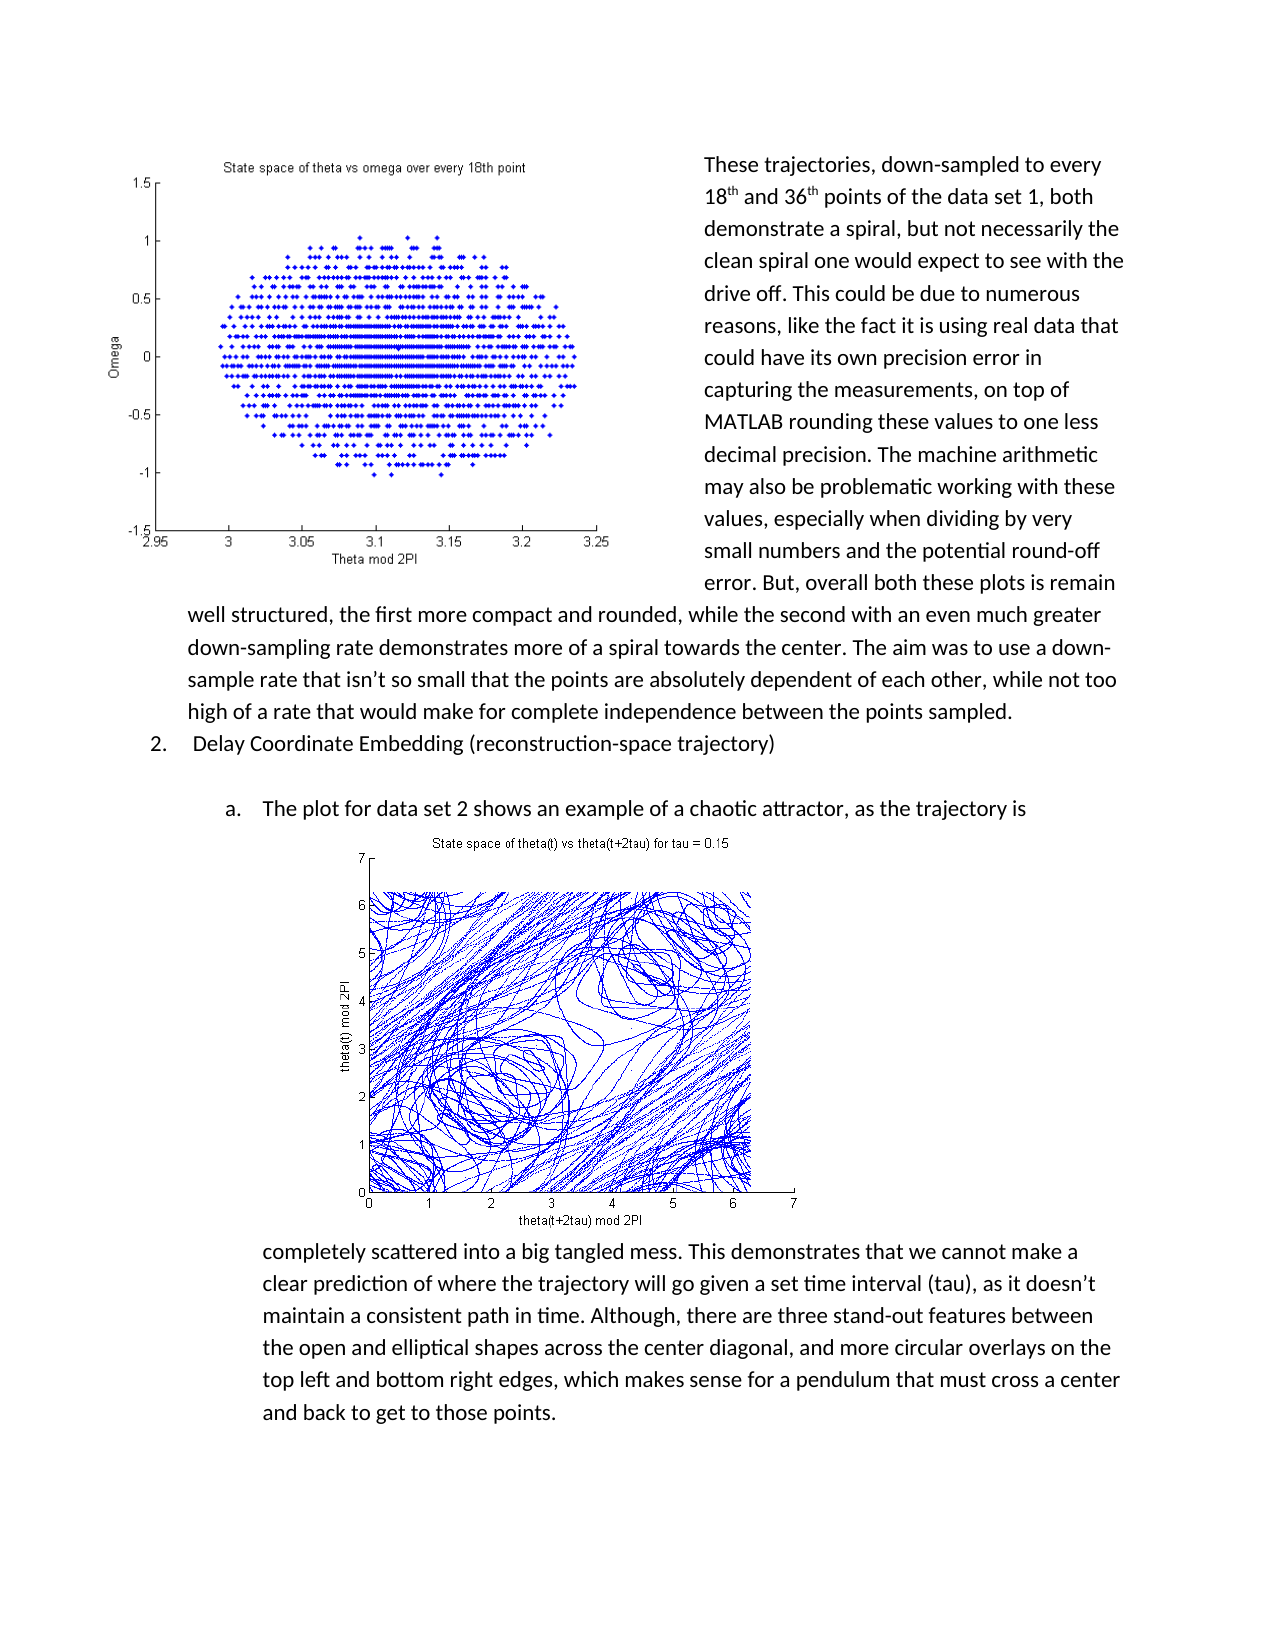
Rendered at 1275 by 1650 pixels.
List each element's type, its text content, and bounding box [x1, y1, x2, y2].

list The plot for data set 2 shows an example of a chaotic attractor, as the trajectory is completely scattered into a big tangled mess. This demonstrates that we cannot make a clear prediction of where the trajectory will go given a set time interval (tau), as it doesn’t maintain a consistent path in time. Although, there are three stand-out features between the open and elliptical shapes across the center diagonal, and more circular overlays on the top left and bottom right edges, which makes sense for a pendulum that must cross a center and back to get to those points. [225, 794, 1125, 1426]
picture [81, 151, 648, 573]
list Delay Coordinate Embedding (reconstruction-space trajectory) [150, 729, 1125, 757]
